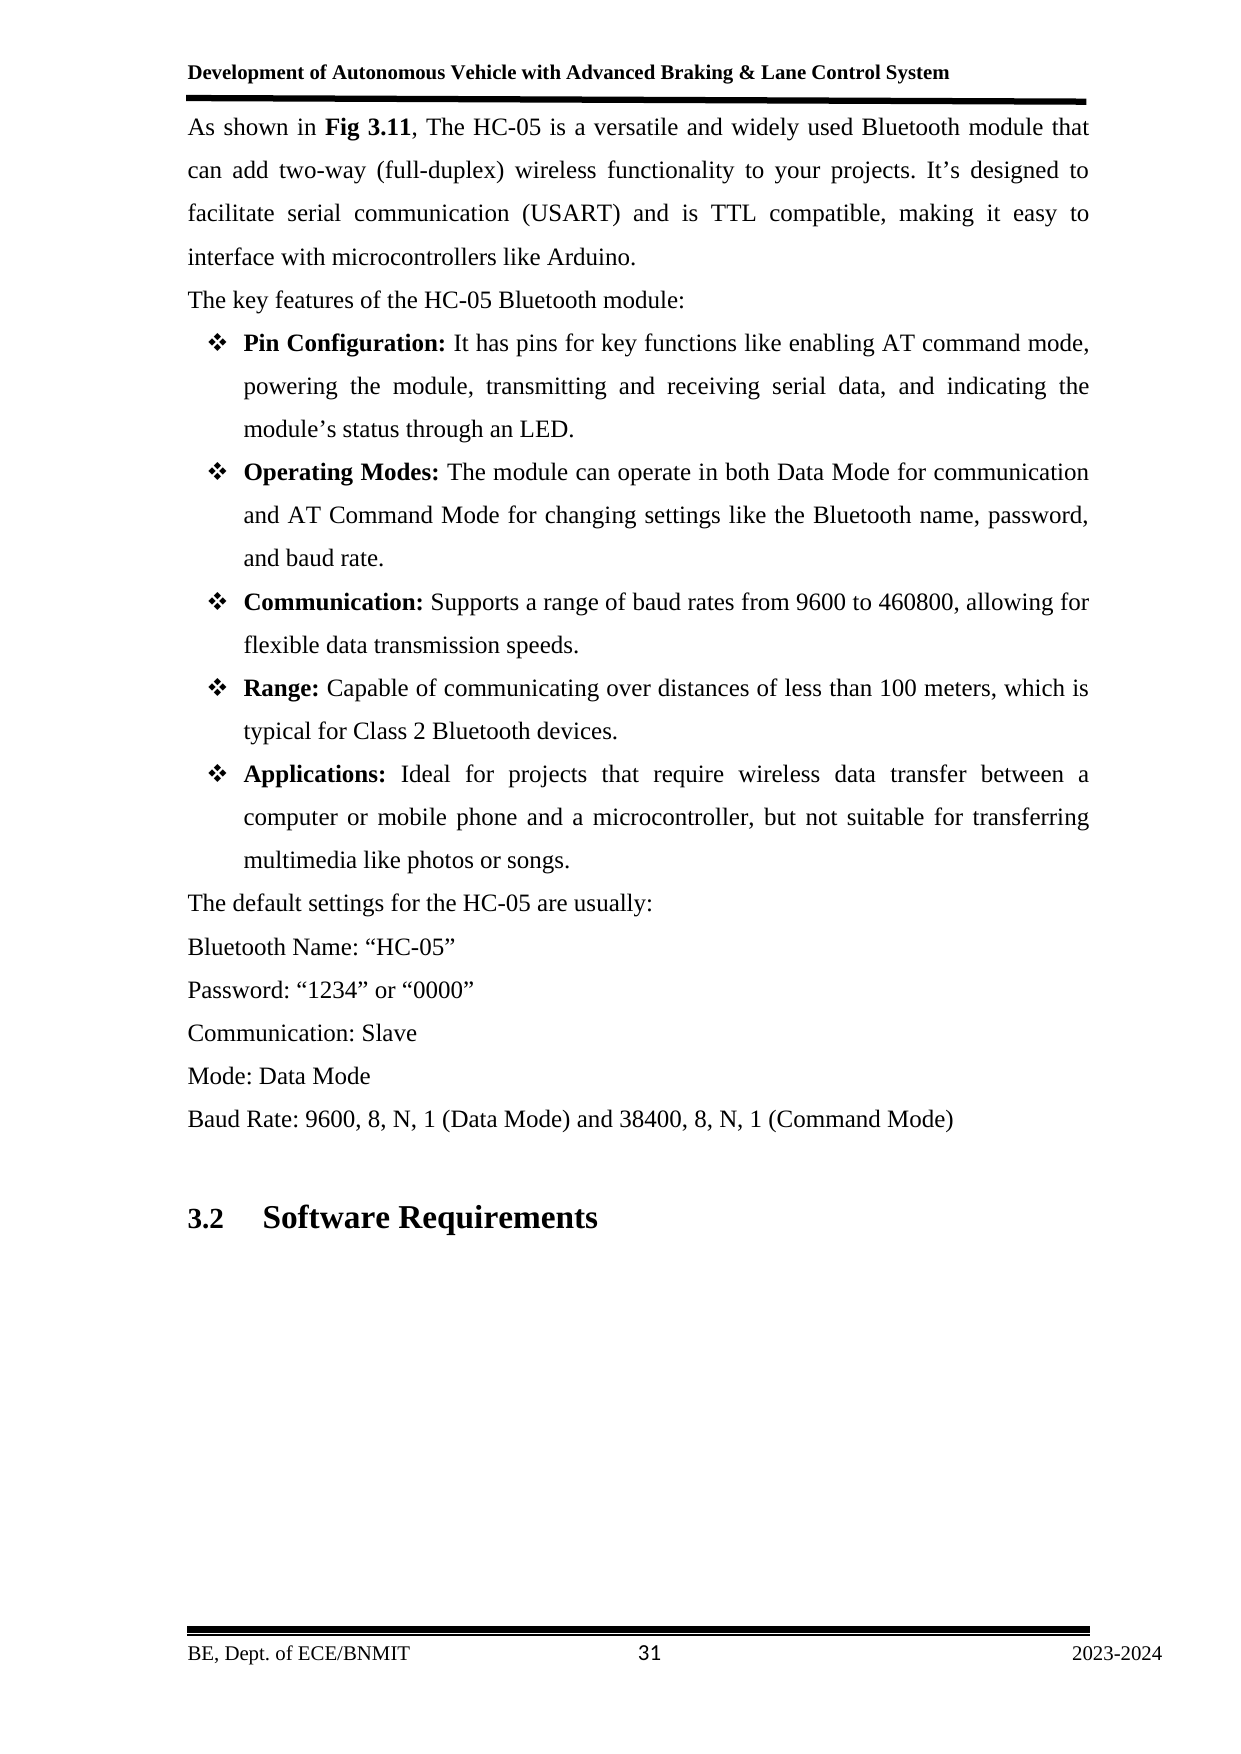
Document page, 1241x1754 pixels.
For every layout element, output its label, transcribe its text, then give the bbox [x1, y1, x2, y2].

list Bluetooth Name: “HC-05” [187, 932, 1090, 960]
list Baud Rate: 9600, 8, N, 1 (Data Mode) and 38400, 8, N, 1 (Command Mode) [187, 1104, 1090, 1133]
list Communication: Slave [187, 1018, 1090, 1047]
list Range: Capable of communicating over distances of less than 100 meters, which is typical for Class 2 Bluetooth devices. [206, 673, 1090, 745]
list Communication: Supports a range of baud rates from 9600 to 460800, allowing for flexible data transmission speeds. [206, 587, 1090, 658]
list The key features of the HC-05 Bluetooth module: [187, 285, 1090, 313]
list Password: “1234” or “0000” [187, 975, 1090, 1003]
list Mode: Data Mode [187, 1061, 1090, 1090]
list As shown in Fig 3.11, The HC-05 is a versatile and widely used Bluetooth module that can add two-way (full-duplex) wireless functionality to your projects. It’s designed to facilitate serial communication (USART) and is TTL compatible, making it easy to interface with microcontrollers like Arduino. [187, 112, 1090, 270]
list Software Requirements [187, 1198, 1090, 1236]
list The default settings for the HC-05 are usually: [187, 888, 1090, 917]
list Operating Modes: The module can operate in both Data Mode for communication and AT Command Mode for changing settings like the Bluetooth name, password, and baud rate. [206, 457, 1090, 572]
list Applications: Ideal for projects that require wireless data transfer between a computer or mobile phone and a microcontroller, but not suitable for transferring multimedia like photos or songs. [206, 759, 1090, 874]
list Pin Configuration: It has pins for key functions like enabling AT command mode, powering the module, transmitting and receiving serial data, and indicating the module’s status through an LED. [206, 328, 1090, 443]
